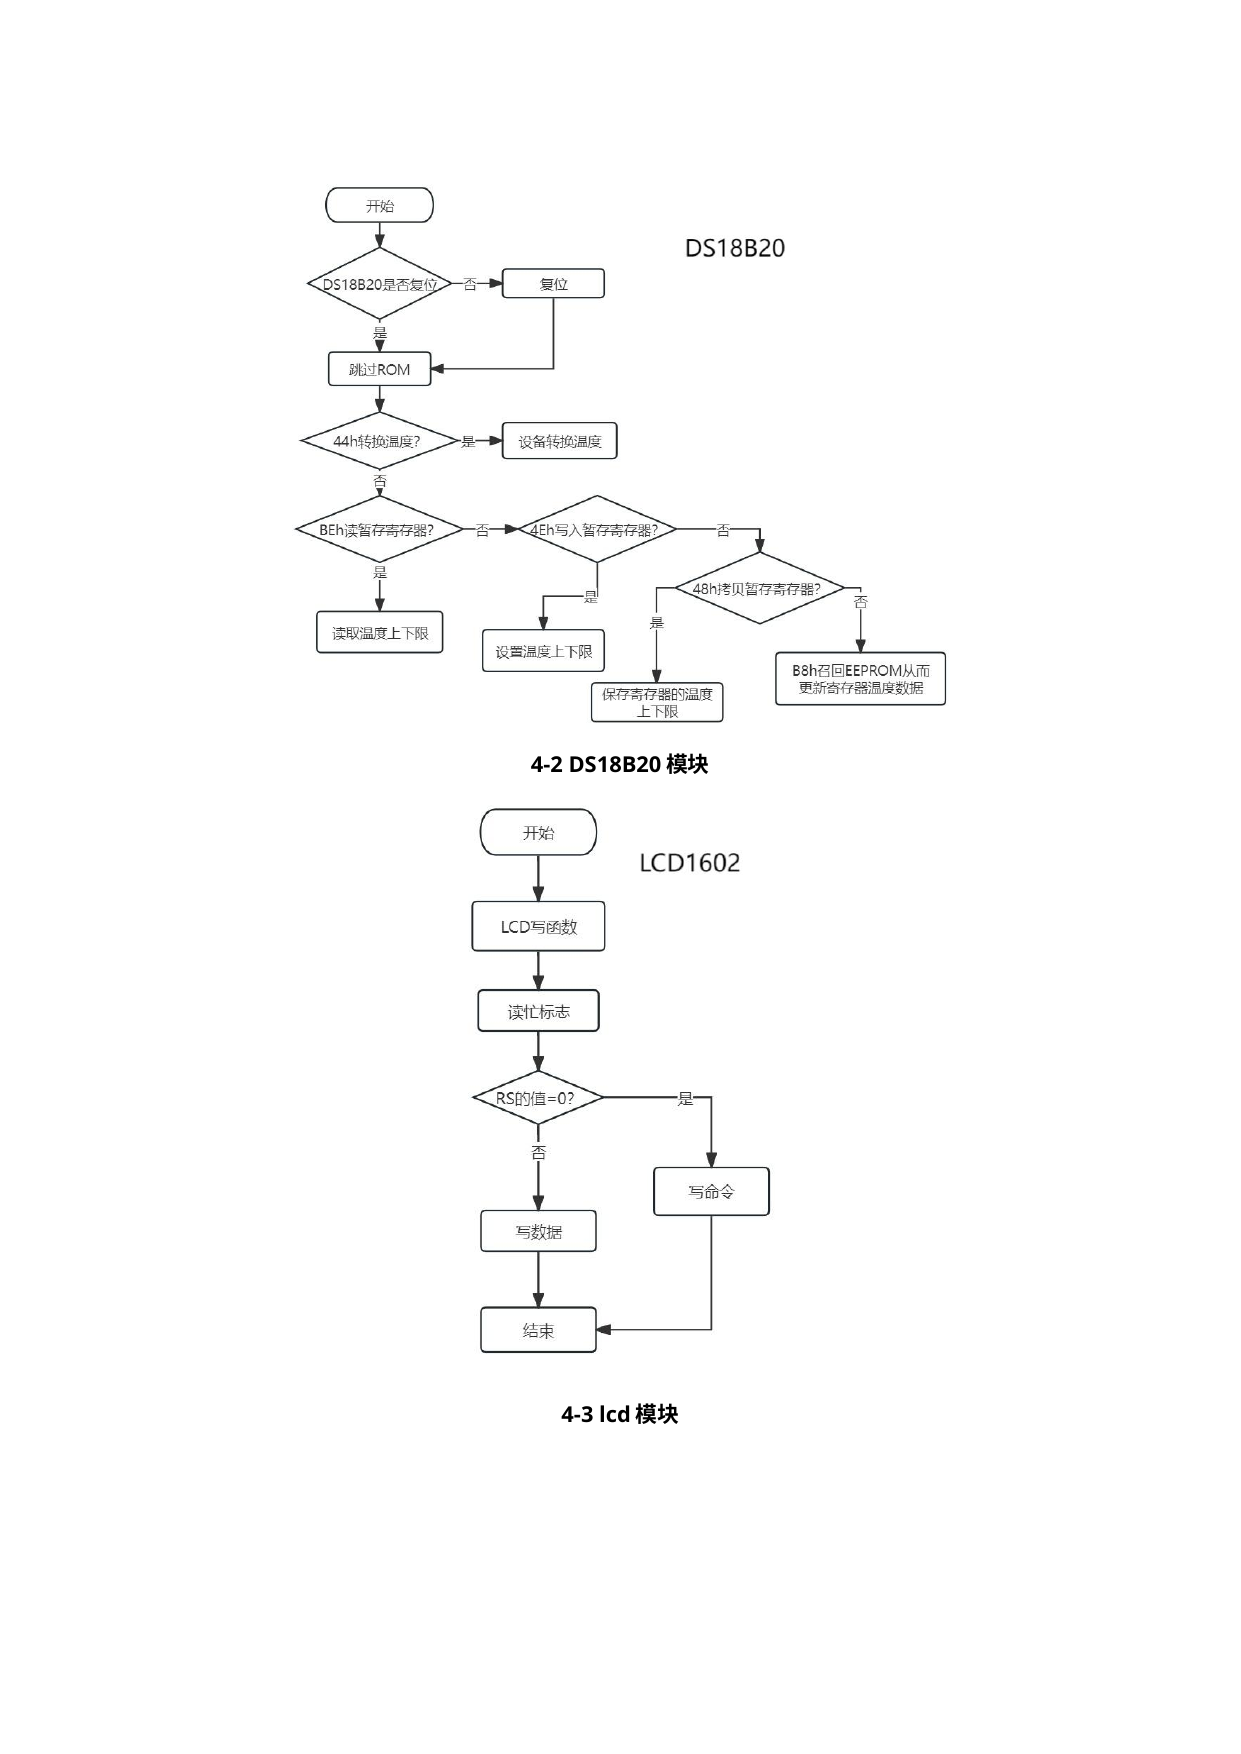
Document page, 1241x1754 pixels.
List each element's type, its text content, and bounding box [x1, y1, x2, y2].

text 4-2 DS18B20模块 [187, 747, 1053, 779]
picture [442, 779, 798, 1381]
text 4-3 lcd模块 [187, 1397, 1053, 1429]
picture [269, 162, 972, 747]
